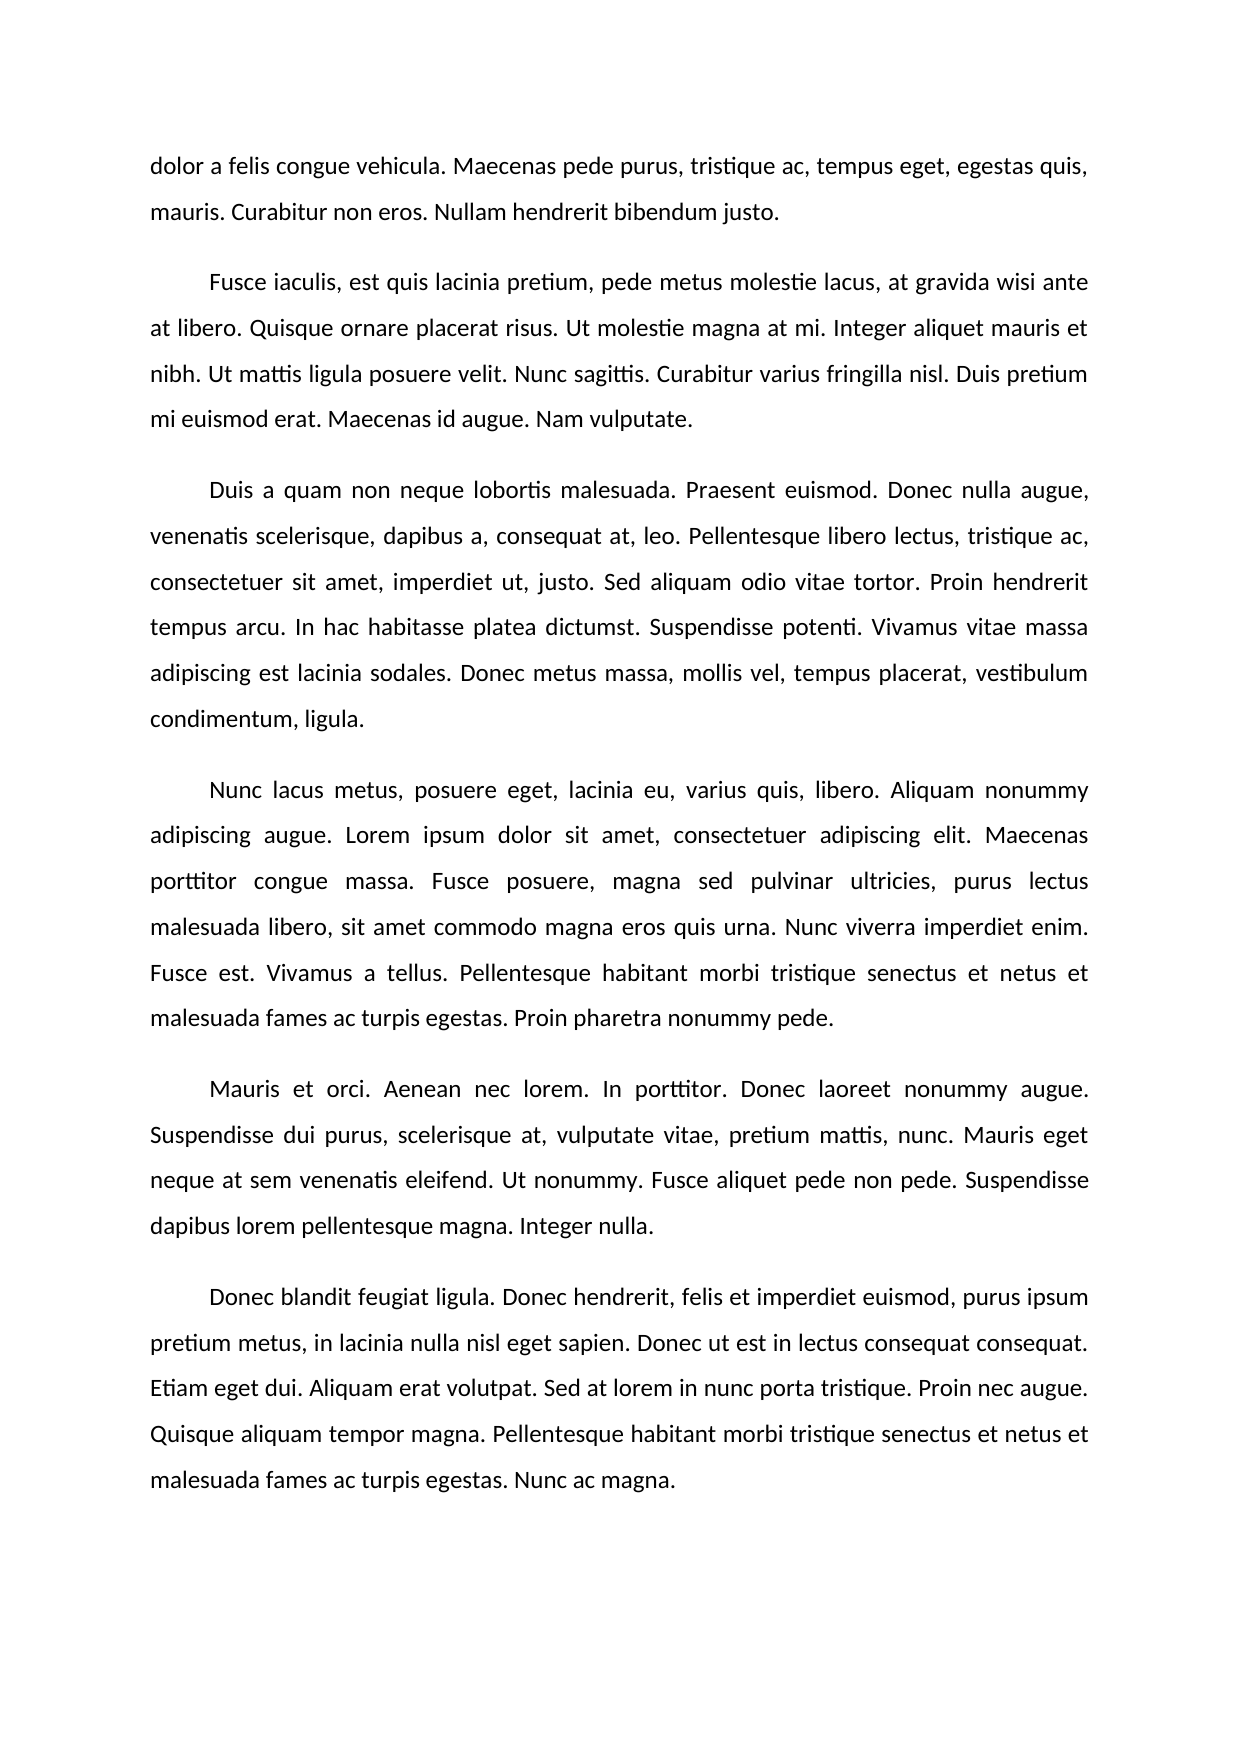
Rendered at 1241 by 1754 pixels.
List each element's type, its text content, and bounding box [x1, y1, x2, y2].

text Duis a quam non neque lobortis malesuada. Praesent euismod. Donec nulla augue, venenatis scelerisque, dapibus a, consequat at, leo. Pellentesque libero lectus, tristique ac, consectetuer sit amet, imperdiet ut, justo. Sed aliquam odio vitae tortor. Proin hendrerit tempus arcu. In hac habitasse platea dictumst. Suspendisse potenti. Vivamus vitae massa adipiscing est lacinia sodales. Donec metus massa, mollis vel, tempus placerat, vestibulum condimentum, ligula. [150, 474, 1090, 733]
text Mauris et orci. Aenean nec lorem. In porttitor. Donec laoreet nonummy augue. Suspendisse dui purus, scelerisque at, vulputate vitae, pretium mattis, nunc. Mauris eget neque at sem venenatis eleifend. Ut nonummy. Fusce aliquet pede non pede. Suspendisse dapibus lorem pellentesque magna. Integer nulla. [150, 1073, 1090, 1241]
text Donec blandit feugiat ligula. Donec hendrerit, felis et imperdiet euismod, purus ipsum pretium metus, in lacinia nulla nisl eget sapien. Donec ut est in lectus consequat consequat. Etiam eget dui. Aliquam erat volutpat. Sed at lorem in nunc porta tristique. Proin nec augue. Quisque aliquam tempor magna. Pellentesque habitant morbi tristique senectus et netus et malesuada fames ac turpis egestas. Nunc ac magna. [150, 1281, 1090, 1494]
text Fusce iaculis, est quis lacinia pretium, pede metus molestie lacus, at gravida wisi ante at libero. Quisque ornare placerat risus. Ut molestie magna at mi. Integer aliquet mauris et nibh. Ut mattis ligula posuere velit. Nunc sagittis. Curabitur varius fringilla nisl. Duis pretium mi euismod erat. Maecenas id augue. Nam vulputate. [150, 266, 1090, 434]
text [150, 150, 1090, 226]
text Nunc lacus metus, posuere eget, lacinia eu, varius quis, libero. Aliquam nonummy adipiscing augue. Lorem ipsum dolor sit amet, consectetuer adipiscing elit. Maecenas porttitor congue massa. Fusce posuere, magna sed pulvinar ultricies, purus lectus malesuada libero, sit amet commodo magna eros quis urna. Nunc viverra imperdiet enim. Fusce est. Vivamus a tellus. Pellentesque habitant morbi tristique senectus et netus et malesuada fames ac turpis egestas. Proin pharetra nonummy pede. [150, 774, 1090, 1033]
